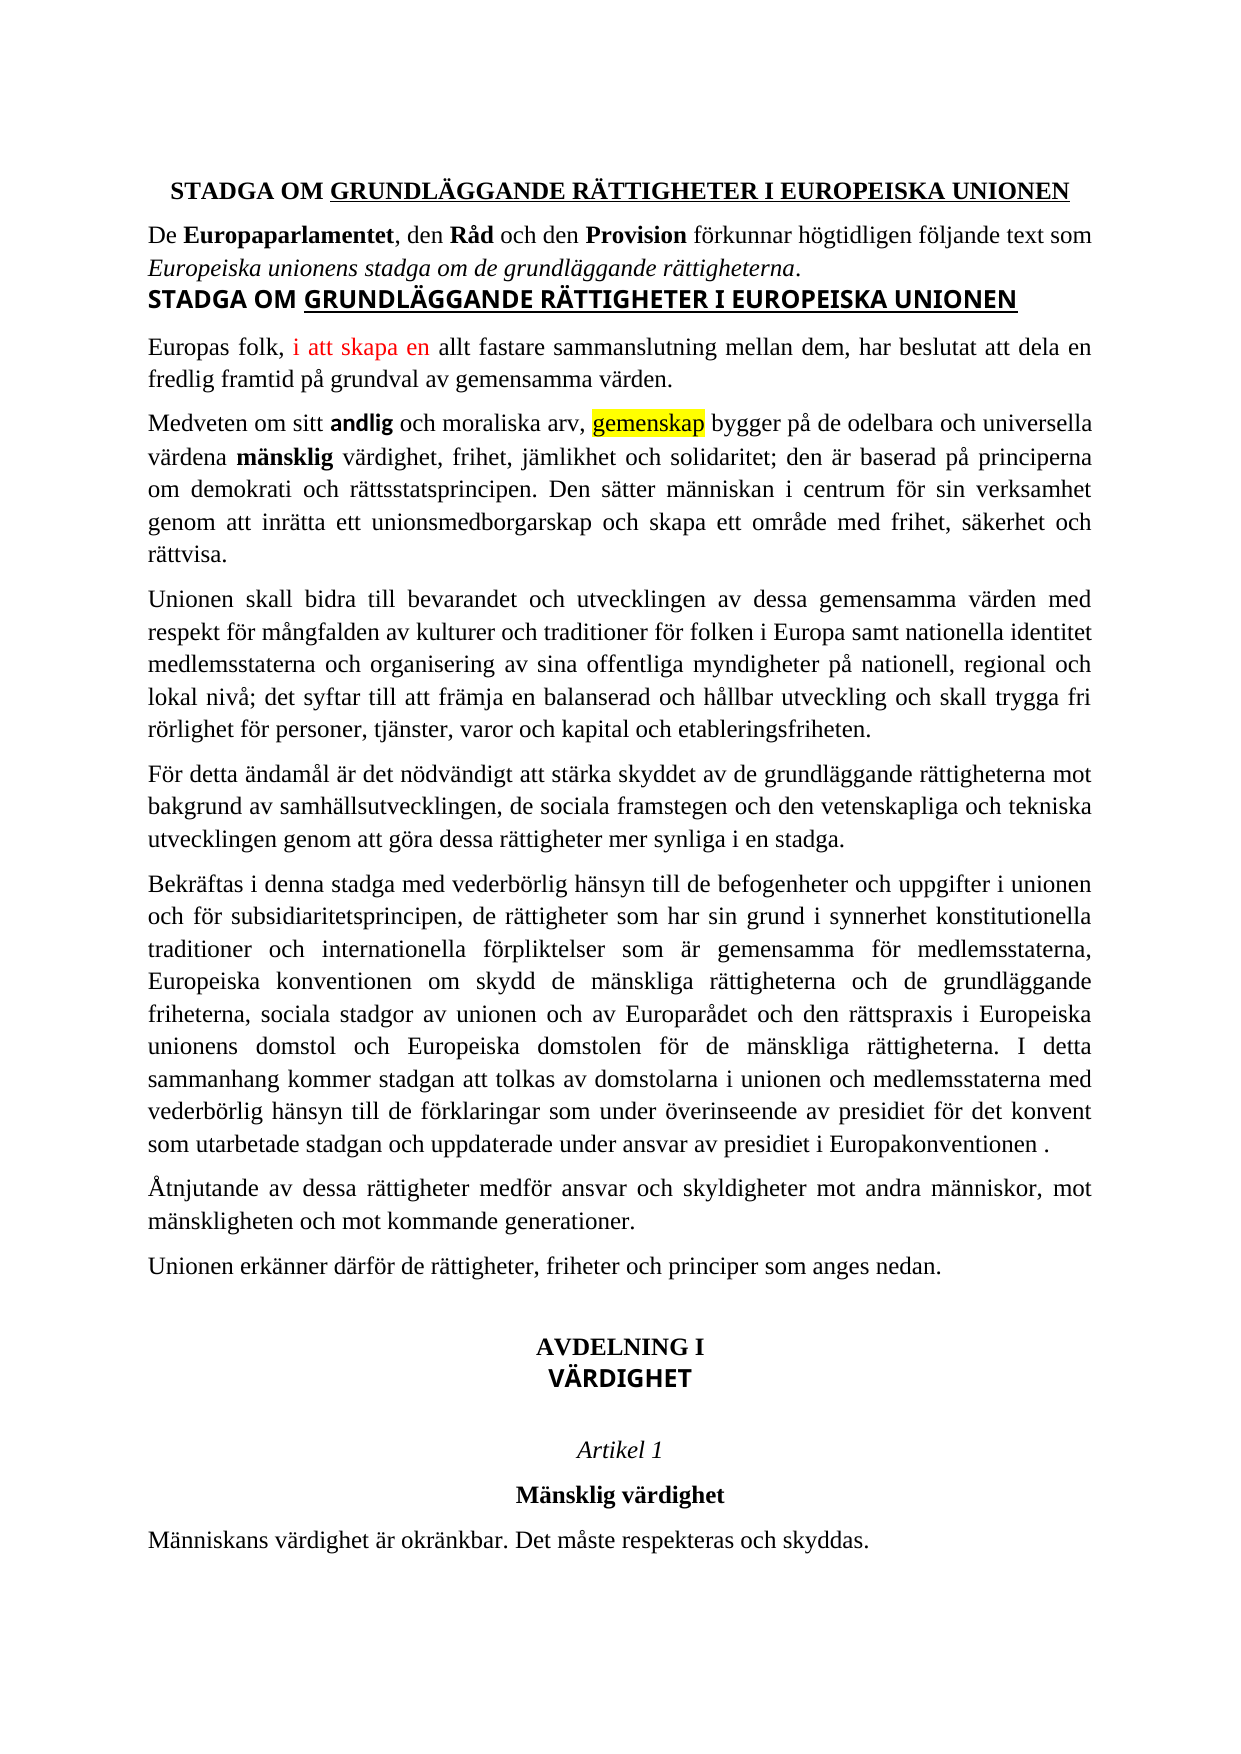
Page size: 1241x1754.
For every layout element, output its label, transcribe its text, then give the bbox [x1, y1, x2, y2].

text Europas folk, i att skapa en allt fastare sammanslutning mellan dem, har beslutat att dela en fredlig framtid på grundval av gemensamma värden. [148, 328, 1093, 393]
text Åtnjutande av dessa rättigheter medför ansvar och skyldigheter mot andra människor, mot mänskligheten och mot kommande generationer. [148, 1170, 1093, 1235]
text Bekräftas i denna stadga med vederbörlig hänsyn till de befogenheter och uppgifter i unionen och för subsidiaritetsprincipen, de rättigheter som har sin grund i synnerhet konstitutionella traditioner och internationella förpliktelser som är gemensamma för medlemsstaterna, Europeiska konventionen om skydd de mänskliga rättigheterna och de grundläggande friheterna, sociala stadgor av unionen och av Europarådet och den rättspraxis i Europeiska unionens domstol och Europeiska domstolen för de mänskliga rättigheterna. I detta sammanhang kommer stadgan att tolkas av domstolarna i unionen och medlemsstaterna med vederbörlig hänsyn till de förklaringar som under överinseende av presidiet för det konvent som utarbetade stadgan och uppdaterade under ansvar av presidiet i Europakonventionen . [148, 865, 1093, 1157]
text STADGA OM GRUNDLÄGGANDE RÄTTIGHETER I EUROPEISKA UNIONEN [148, 282, 1093, 316]
text För detta ändamål är det nödvändigt att stärka skyddet av de grundläggande rättigheterna mot bakgrund av samhällsutvecklingen, de sociala framstegen och den vetenskapliga och tekniska utvecklingen genom att göra dessa rättigheter mer synliga i en stadga. [148, 755, 1093, 853]
text VÄRDIGHET [148, 1361, 1093, 1395]
text STADGA OM GRUNDLÄGGANDE RÄTTIGHETER I EUROPEISKA UNIONEN [148, 172, 1093, 204]
text Unionen skall bidra till bevarandet och utvecklingen av dessa gemensamma värden med respekt för mångfalden av kulturer och traditioner för folken i Europa samt nationella identitet medlemsstaterna och organisering av sina offentliga myndigheter på nationell, regional och lokal nivå; det syftar till att främja en balanserad och hållbar utveckling och skall trygga fri rörlighet för personer, tjänster, varor och kapital och etableringsfriheten. [148, 580, 1093, 743]
text Artikel 1 [148, 1432, 1093, 1464]
text Medveten om sitt andlig och moraliska arv, gemenskap bygger på de odelbara och universella värdena mänsklig värdighet, frihet, jämlikhet och solidaritet; den är baserad på principerna om demokrati och rättsstatsprincipen. Den sätter människan i centrum för sin verksamhet genom att inrätta ett unionsmedborgarskap och skapa ett område med frihet, säkerhet och rättvisa. [148, 406, 1093, 568]
text De Europaparlamentet, den Råd och den Provision förkunnar högtidligen följande text som Europeiska unionens stadga om de grundläggande rättigheterna. [148, 217, 1093, 282]
text AVDELNING I [148, 1328, 1093, 1361]
text Mänsklig värdighet [148, 1477, 1093, 1509]
text Unionen erkänner därför de rättigheter, friheter och principer som anges nedan. [148, 1247, 1093, 1279]
text Människans värdighet är okränkbar. Det måste respekteras och skyddas. [148, 1521, 1093, 1554]
